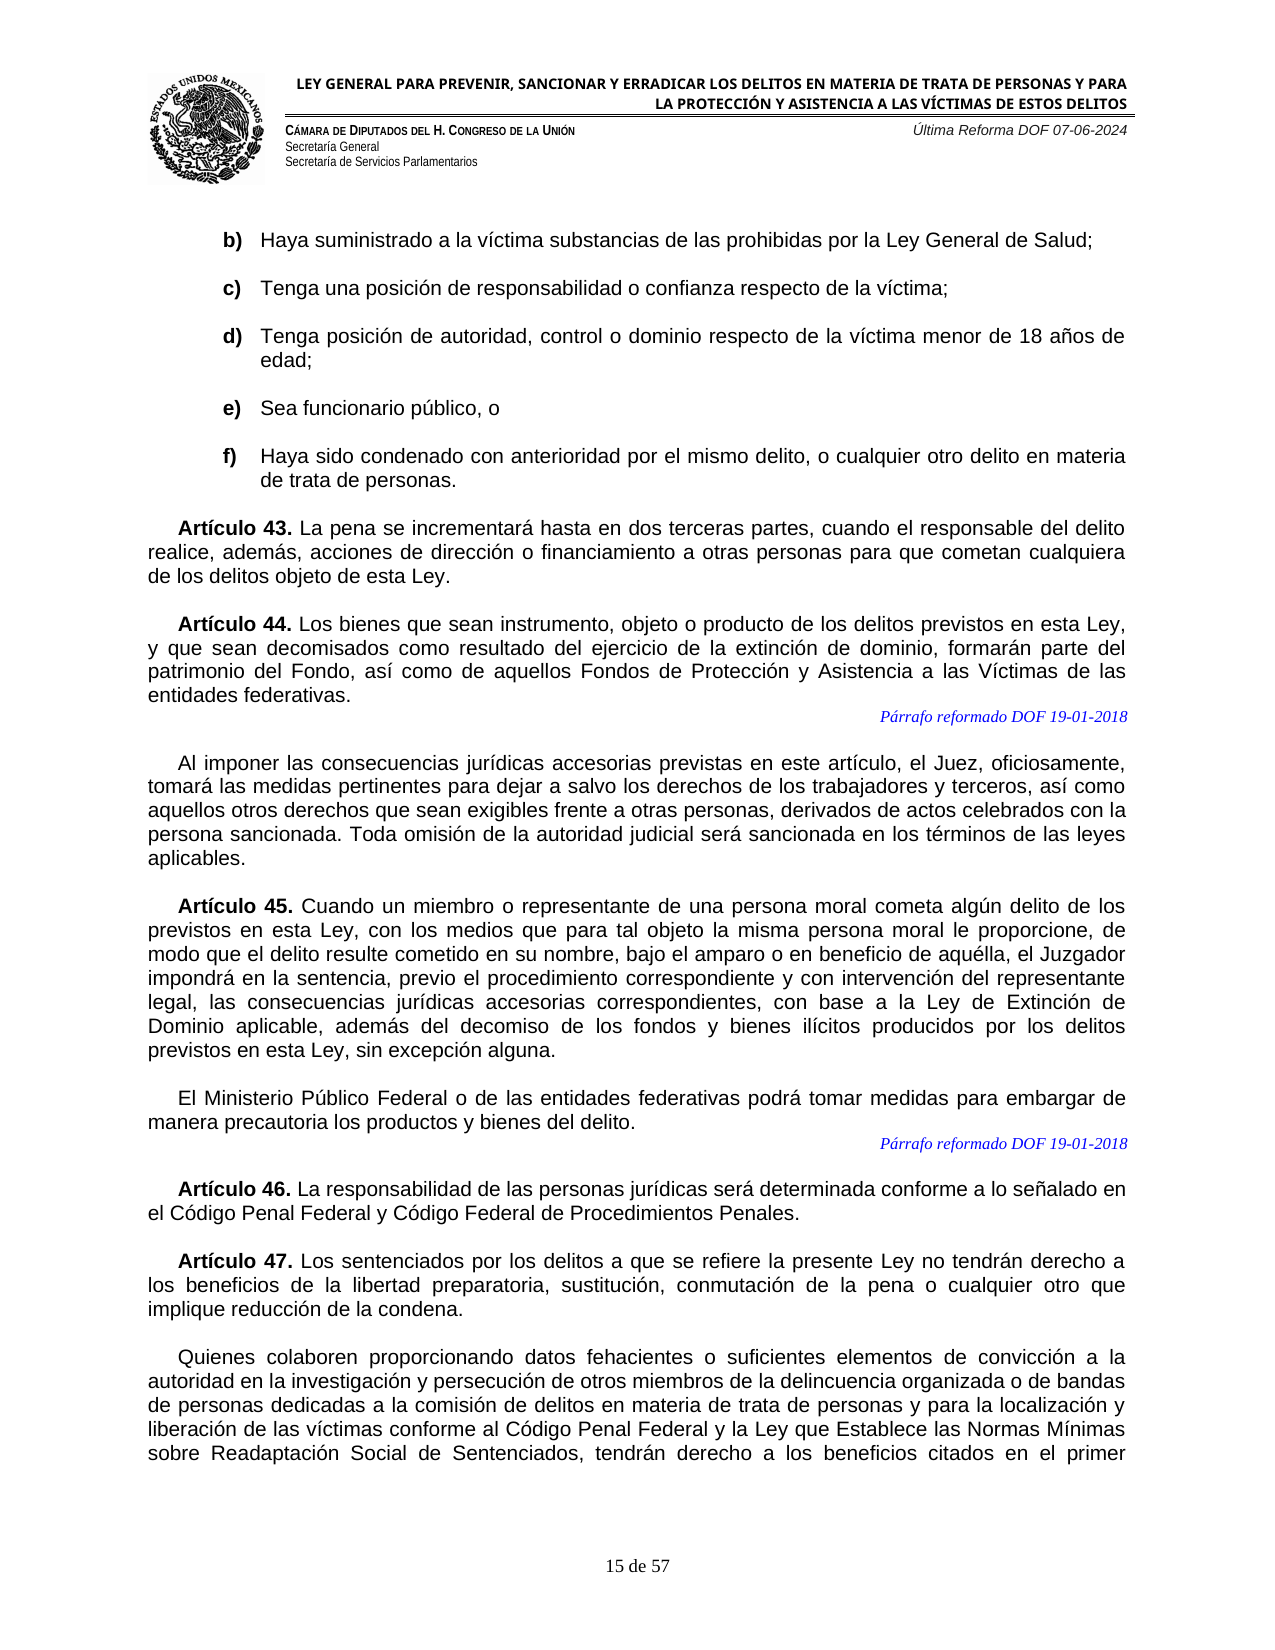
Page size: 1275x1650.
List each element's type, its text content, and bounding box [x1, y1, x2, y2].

text Artículo 43. La pena se incrementará hasta en dos terceras partes, cuando el responsable del delito realice, además, acciones de dirección o financiamiento a otras personas para que cometan cualquiera de los delitos objeto de esta Ley. [148, 516, 1127, 587]
text Artículo 45. Cuando un miembro o representante de una persona moral cometa algún delito de los previstos en esta Ley, con los medios que para tal objeto la misma persona moral le proporcione, de modo que el delito resulte cometido en su nombre, bajo el amparo o en beneficio de aquélla, el Juzgador impondrá en la sentencia, previo el procedimiento correspondiente y con intervención del representante legal, las consecuencias jurídicas accesorias correspondientes, con base a la Ley de Extinción de Dominio aplicable, además del decomiso de los fondos y bienes ilícitos producidos por los delitos previstos en esta Ley, sin excepción alguna. [148, 894, 1127, 1062]
text e) Sea funcionario público, o [223, 396, 1127, 420]
text El Ministerio Público Federal o de las entidades federativas podrá tomar medidas para embargar de manera precautoria los productos y bienes del delito. [148, 1086, 1127, 1134]
text Párrafo reformado DOF 19-01-2018 [148, 1134, 1127, 1153]
text b) Haya suministrado a la víctima substancias de las prohibidas por la Ley General de Salud; [223, 228, 1127, 252]
text Al imponer las consecuencias jurídicas accesorias previstas en este artículo, el Juez, oficiosamente, tomará las medidas pertinentes para dejar a salvo los derechos de los trabajadores y terceros, así como aquellos otros derechos que sean exigibles frente a otras personas, derivados de actos celebrados con la persona sancionada. Toda omisión de la autoridad judicial será sancionada en los términos de las leyes aplicables. [148, 750, 1127, 870]
text Párrafo reformado DOF 19-01-2018 [148, 707, 1127, 726]
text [148, 1345, 1127, 1464]
text Artículo 47. Los sentenciados por los delitos a que se refiere la presente Ley no tendrán derecho a los beneficios de la libertad preparatoria, sustitución, conmutación de la pena o cualquier otro que implique reducción de la condena. [148, 1249, 1127, 1321]
text Artículo 44. Los bienes que sean instrumento, objeto o producto de los delitos previstos en esta Ley, y que sean decomisados como resultado del ejercicio de la extinción de dominio, formarán parte del patrimonio del Fondo, así como de aquellos Fondos de Protección y Asistencia a las Víctimas de las entidades federativas. [148, 611, 1127, 707]
text f) Haya sido condenado con anterioridad por el mismo delito, o cualquier otro delito en materia de trata de personas. [223, 444, 1127, 492]
text c) Tenga una posición de responsabilidad o confianza respecto de la víctima; [223, 276, 1127, 300]
text d) Tenga posición de autoridad, control o dominio respecto de la víctima menor de 18 años de edad; [223, 324, 1127, 372]
text Artículo 46. La responsabilidad de las personas jurídicas será determinada conforme a lo señalado en el Código Penal Federal y Código Federal de Procedimientos Penales. [148, 1177, 1127, 1225]
